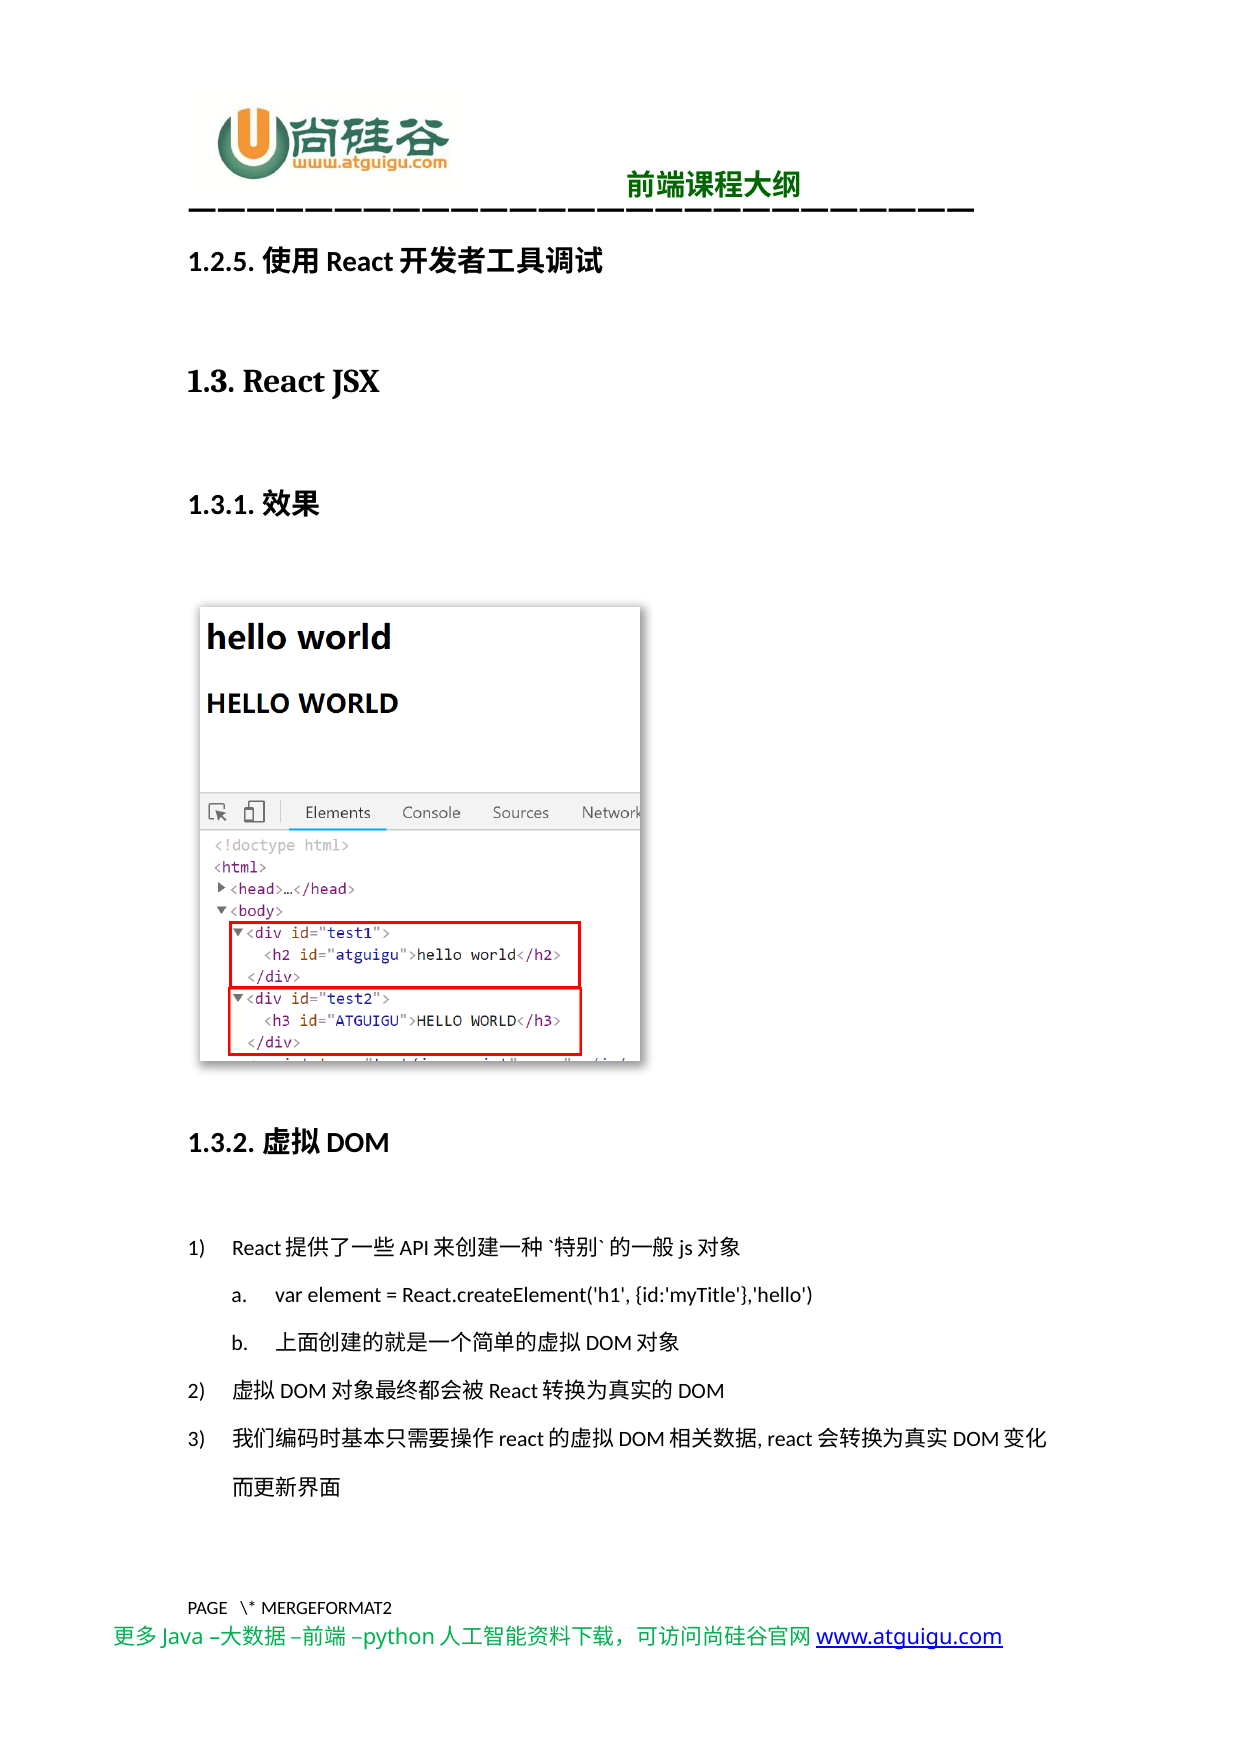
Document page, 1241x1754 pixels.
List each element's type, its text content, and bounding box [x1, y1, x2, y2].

subtitle 虚拟DOM [187, 1107, 1053, 1172]
subtitle 使用React开发者工具调试 [187, 227, 1053, 292]
list 我们编码时基本只需要操作react的虚拟DOM相关数据, react会转换为真实DOM变化而更新界面 [187, 1421, 1053, 1502]
list 上面创建的就是一个简单的虚拟DOM对象 [231, 1324, 1053, 1357]
list React提供了一些API来创建一种 `特别` 的一般js对象 [187, 1230, 1053, 1262]
subtitle React JSX [187, 349, 1053, 414]
subtitle 效果 [187, 469, 1053, 534]
picture [200, 607, 640, 1061]
list var element = React.createElement('h1', {id:'myTitle'},'hello') [231, 1278, 1053, 1311]
picture [187, 88, 479, 195]
list 虚拟DOM对象最终都会被React转换为真实的DOM [187, 1372, 1053, 1405]
